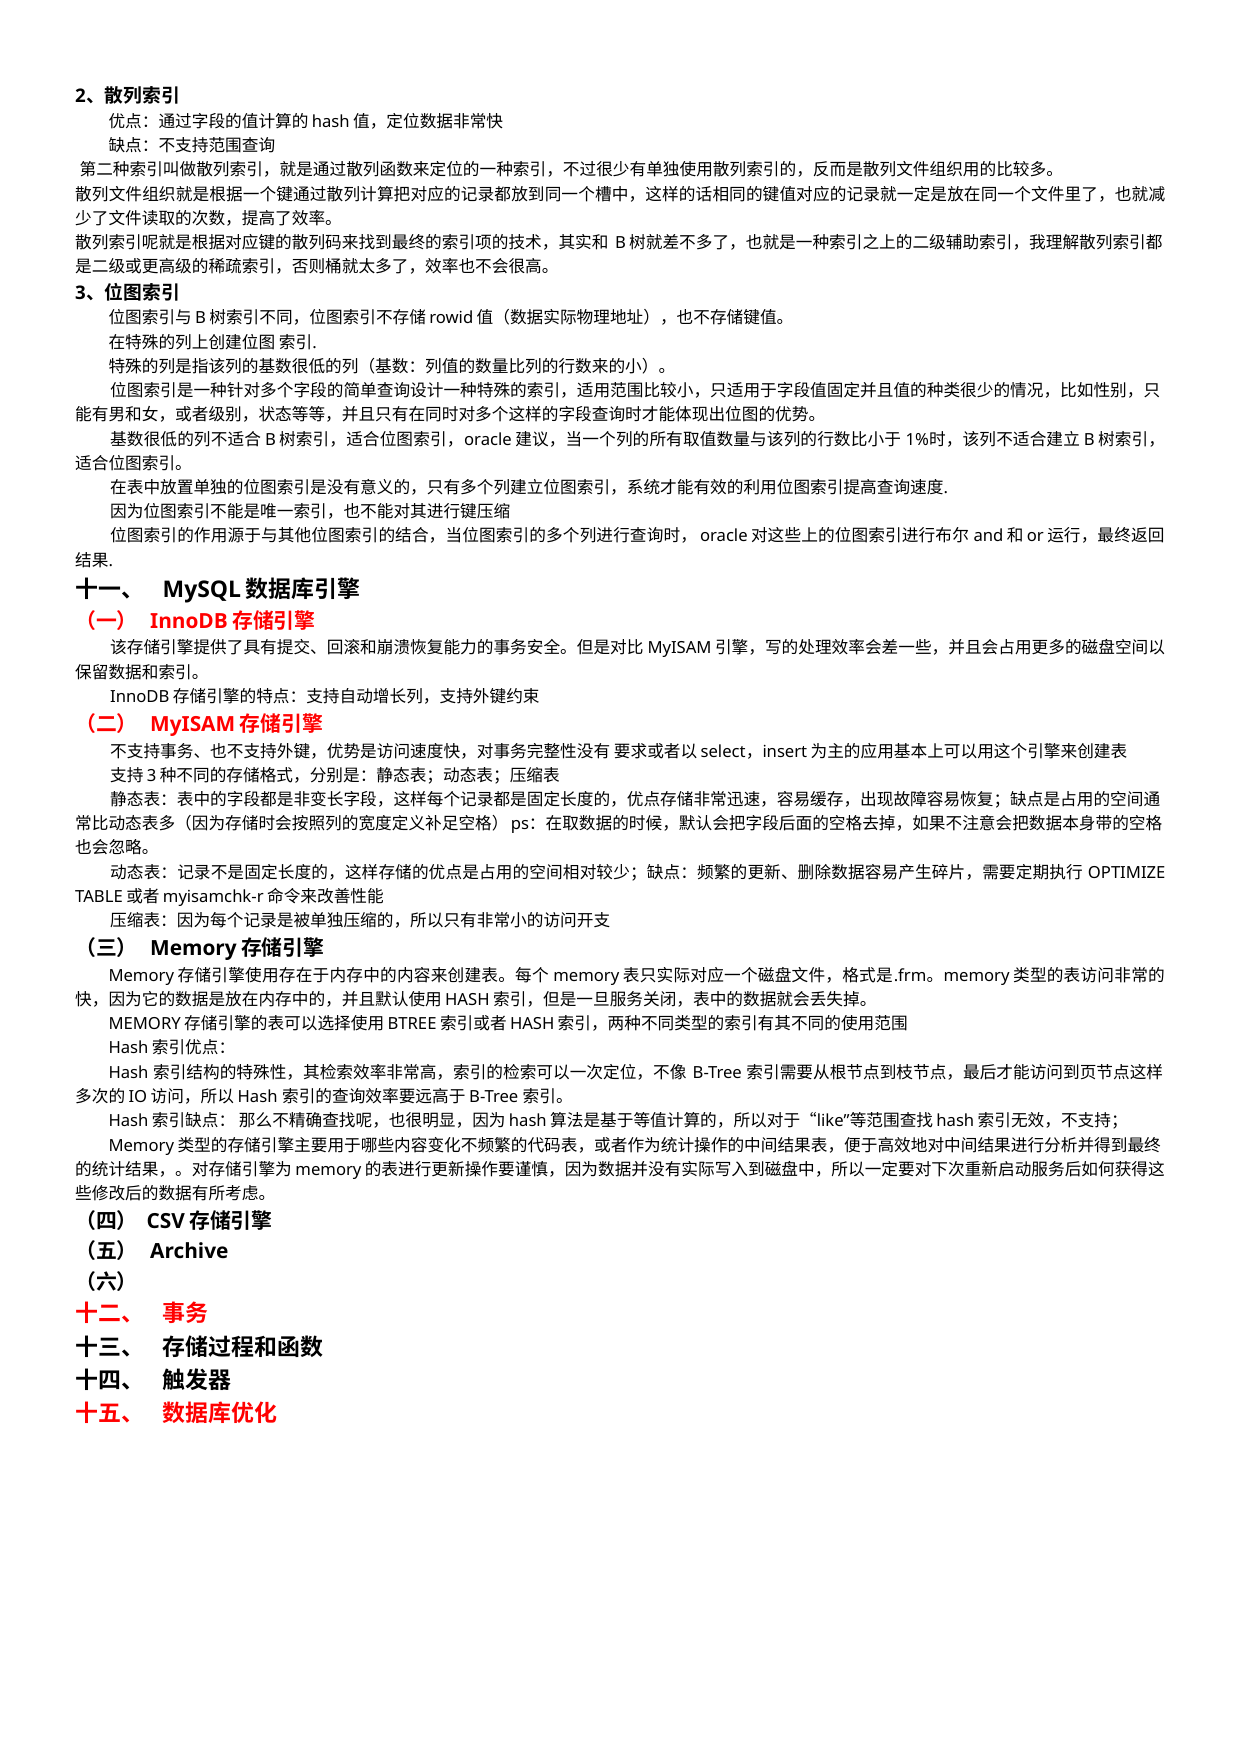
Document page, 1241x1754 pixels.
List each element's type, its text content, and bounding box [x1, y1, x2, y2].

text Memory存储引擎使用存在于内存中的内容来创建表。每个memory表只实际对应一个磁盘文件，格式是.frm。memory类型的表访问非常的快，因为它的数据是放在内存中的，并且默认使用HASH索引，但是一旦服务关闭，表中的数据就会丢失掉。 [75, 962, 1165, 1010]
text 不支持事务、也不支持外键，优势是访问速度快，对事务完整性没有 要求或者以select，insert为主的应用基本上可以用这个引擎来创建表 [75, 738, 1165, 762]
text Hash 索引结构的特殊性，其检索效率非常高，索引的检索可以一次定位，不像B-Tree 索引需要从根节点到枝节点，最后才能访问到页节点这样多次的IO访问，所以 Hash 索引的查询效率要远高于 B-Tree 索引。 [75, 1059, 1165, 1107]
text 支持3种不同的存储格式，分别是：静态表；动态表；压缩表 [75, 762, 1165, 786]
text 缺点：不支持范围查询 [75, 132, 1165, 156]
text 动态表：记录不是固定长度的，这样存储的优点是占用的空间相对较少；缺点：频繁的更新、删除数据容易产生碎片，需要定期执行OPTIMIZE TABLE或者myisamchk-r命令来改善性能 [75, 859, 1165, 907]
text InnoDB存储引擎的特点：支持自动增长列，支持外键约束 [75, 683, 1165, 707]
list CSV存储引擎 [75, 1204, 1165, 1235]
list InnoDB存储引擎 [75, 604, 1165, 634]
text 位图索引与B树索引不同，位图索引不存储rowid值（数据实际物理地址），也不存储键值。 [75, 304, 1165, 329]
text Hash索引缺点： 那么不精确查找呢，也很明显，因为hash算法是基于等值计算的，所以对于“like”等范围查找hash索引无效，不支持； [75, 1107, 1165, 1132]
text Hash索引优点： [75, 1034, 1165, 1059]
text 因为位图索引不能是唯一索引，也不能对其进行键压缩 [75, 498, 1165, 522]
text 该存储引擎提供了具有提交、回滚和崩溃恢复能力的事务安全。但是对比MyISAM引擎，写的处理效率会差一些，并且会占用更多的磁盘空间以保留数据和索引。 [75, 634, 1165, 683]
list MyISAM存储引擎 [75, 707, 1165, 738]
list 触发器 [75, 1362, 1165, 1395]
text Memory类型的存储引擎主要用于哪些内容变化不频繁的代码表，或者作为统计操作的中间结果表，便于高效地对中间结果进行分析并得到最终的统计结果，。对存储引擎为memory的表进行更新操作要谨慎，因为数据并没有实际写入到磁盘中，所以一定要对下次重新启动服务后如何获得这些修改后的数据有所考虑。 [75, 1132, 1165, 1204]
list Archive [75, 1235, 1165, 1265]
text 基数很低的列不适合B树索引，适合位图索引，oracle建议，当一个列的所有取值数量与该列的行数比小于1%时，该列不适合建立B树索引，适合位图索引。 [75, 426, 1165, 474]
text 散列索引呢就是根据对应键的散列码来找到最终的索引项的技术，其实和B树就差不多了，也就是一种索引之上的二级辅助索引，我理解散列索引都是二级或更高级的稀疏索引，否则桶就太多了，效率也不会很高。 [75, 229, 1165, 277]
text MEMORY存储引擎的表可以选择使用BTREE索引或者HASH索引，两种不同类型的索引有其不同的使用范围 [75, 1010, 1165, 1034]
list 存储过程和函数 [75, 1328, 1165, 1362]
text 优点：通过字段的值计算的hash值，定位数据非常快 [75, 108, 1165, 132]
text 特殊的列是指该列的基数很低的列（基数：列值的数量比列的行数来的小）。 [75, 353, 1165, 377]
text 散列文件组织就是根据一个键通过散列计算把对应的记录都放到同一个槽中，这样的话相同的键值对应的记录就一定是放在同一个文件里了，也就减少了文件读取的次数，提高了效率。 [75, 181, 1165, 229]
list 数据库优化 [75, 1395, 1165, 1428]
text 2、散列索引 [75, 81, 1165, 108]
list MySQL数据库引擎 [75, 571, 1165, 604]
list 事务 [75, 1295, 1165, 1328]
text 位图索引的作用源于与其他位图索引的结合，当位图索引的多个列进行查询时，oracle对这些上的位图索引进行布尔and和or运行，最终返回结果. [75, 522, 1165, 571]
text 在特殊的列上创建位图 索引. [75, 329, 1165, 353]
list Memory存储引擎 [75, 931, 1165, 962]
text 位图索引是一种针对多个字段的简单查询设计一种特殊的索引，适用范围比较小，只适用于字段值固定并且值的种类很少的情况，比如性别，只能有男和女，或者级别，状态等等，并且只有在同时对多个这样的字段查询时才能体现出位图的优势。 [75, 377, 1165, 426]
text 压缩表：因为每个记录是被单独压缩的，所以只有非常小的访问开支 [75, 907, 1165, 931]
text 第二种索引叫做散列索引，就是通过散列函数来定位的一种索引，不过很少有单独使用散列索引的，反而是散列文件组织用的比较多。 [75, 156, 1165, 181]
text 静态表：表中的字段都是非变长字段，这样每个记录都是固定长度的，优点存储非常迅速，容易缓存，出现故障容易恢复；缺点是占用的空间通常比动态表多（因为存储时会按照列的宽度定义补足空格）ps：在取数据的时候，默认会把字段后面的空格去掉，如果不注意会把数据本身带的空格也会忽略。 [75, 786, 1165, 859]
text 在表中放置单独的位图索引是没有意义的，只有多个列建立位图索引，系统才能有效的利用位图索引提高查询速度. [75, 474, 1165, 498]
text 3、位图索引 [75, 277, 1165, 304]
